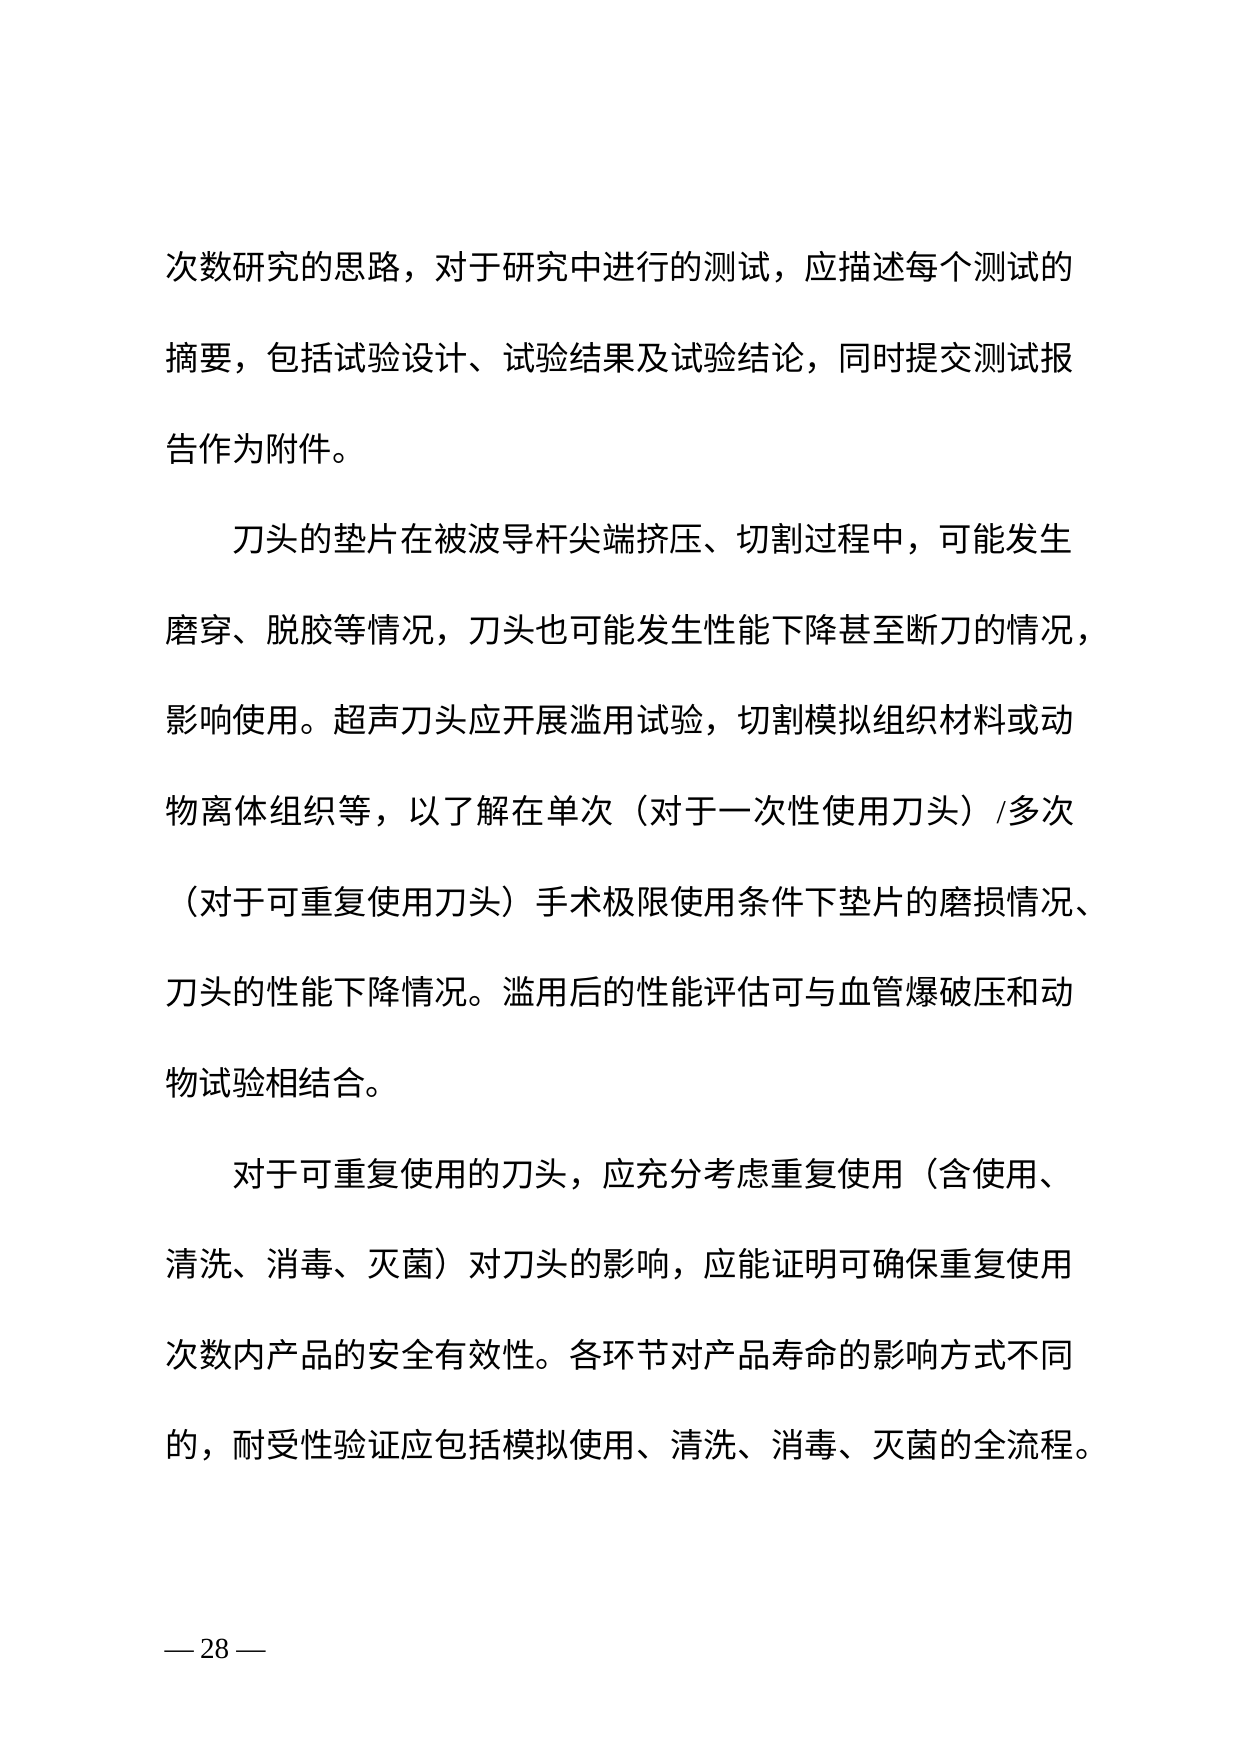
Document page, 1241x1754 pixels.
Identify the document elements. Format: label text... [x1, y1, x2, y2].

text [165, 1126, 1075, 1489]
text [165, 220, 1075, 492]
text 刀头的垫片在被波导杆尖端挤压、切割过程中，可能发生磨穿、脱胶等情况，刀头也可能发生性能下降甚至断刀的情况，影响使用。超声刀头应开展滥用试验，切割模拟组织材料或动物离体组织等，以了解在单次（对于一次性使用刀头）/多次（对于可重复使用刀头）手术极限使用条件下垫片的磨损情况、刀头的性能下降情况。滥用后的性能评估可与血管爆破压和动物试验相结合。 [165, 492, 1075, 1126]
